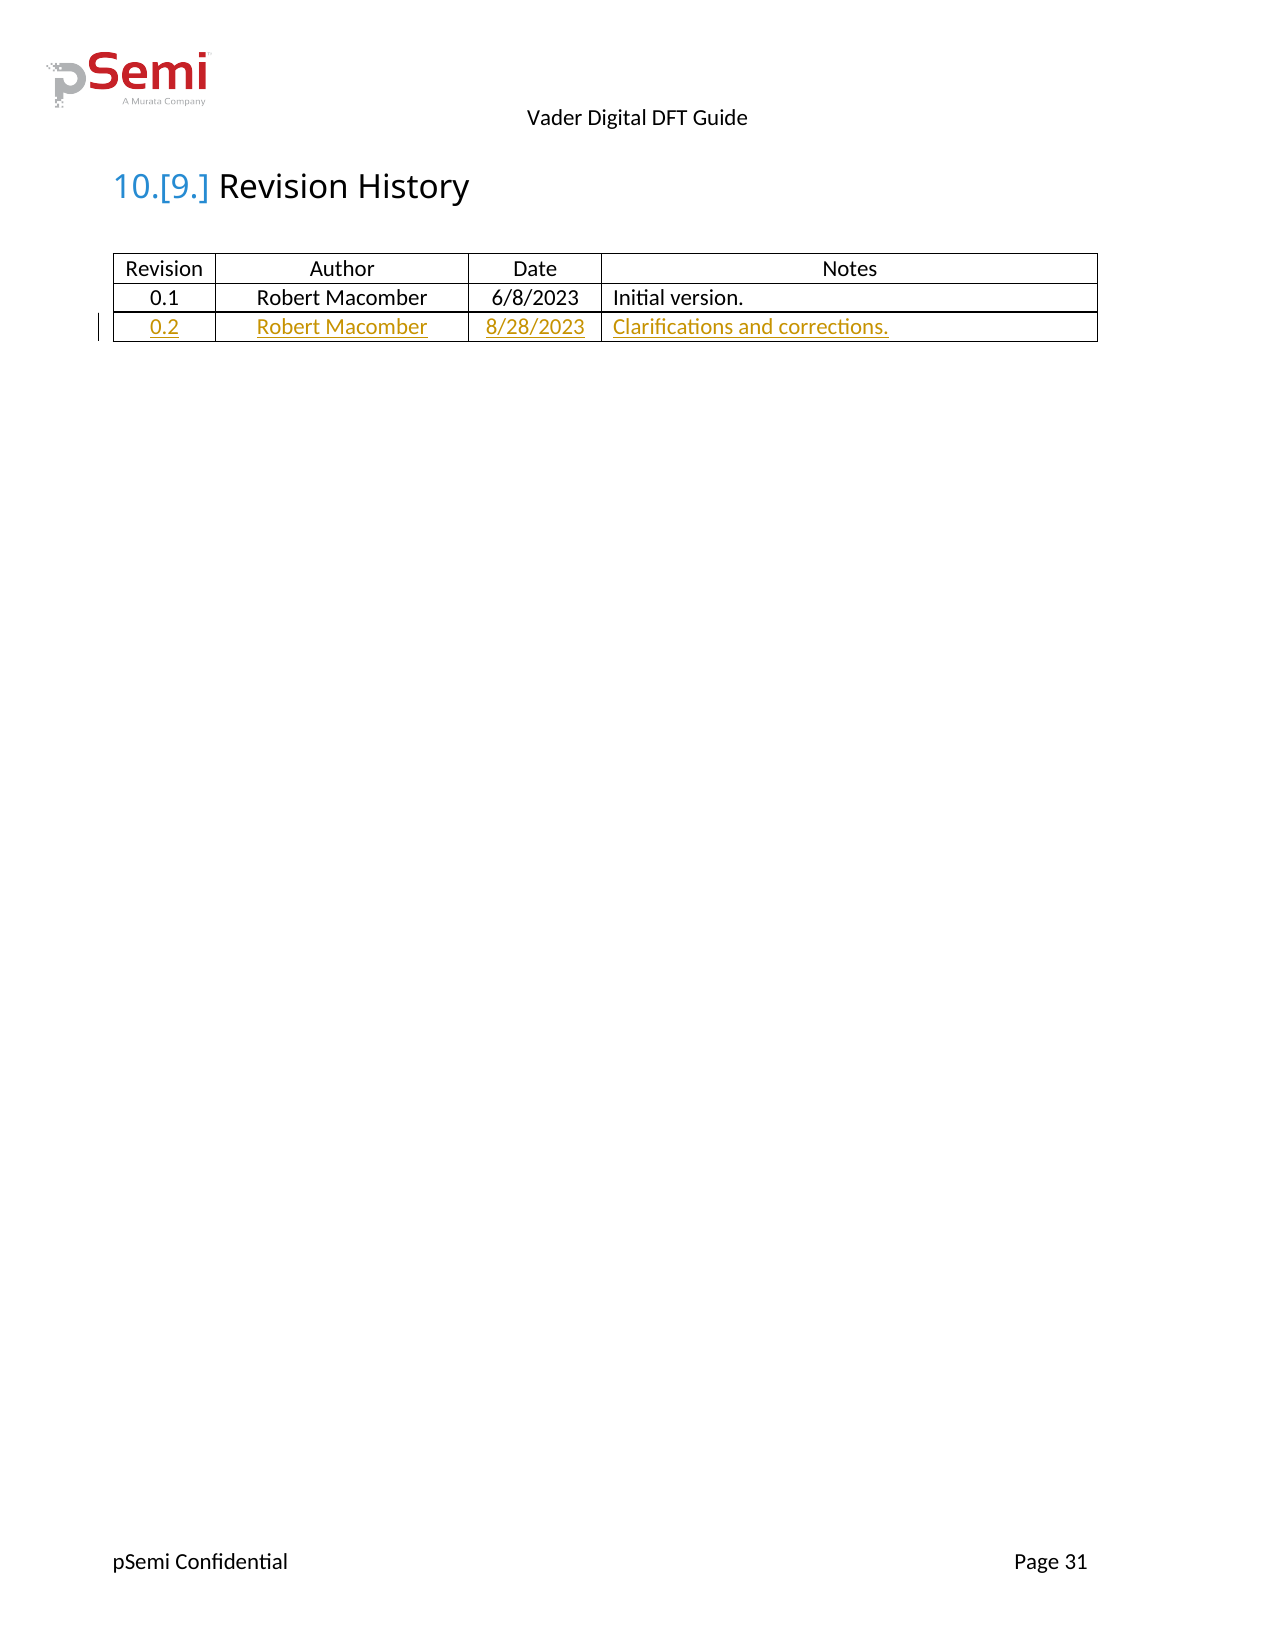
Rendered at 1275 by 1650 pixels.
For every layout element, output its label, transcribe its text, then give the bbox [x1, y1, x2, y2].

table_header Revision [114, 254, 215, 282]
table_cell [114, 313, 215, 341]
subtitle Revision History [112, 162, 1162, 208]
table_header Date [469, 254, 601, 282]
table_cell 0.1 [114, 284, 215, 311]
table_cell Initial version. [602, 284, 1097, 311]
table_cell [216, 313, 468, 341]
table_cell Robert Macomber [216, 284, 468, 311]
picture [46, 51, 212, 108]
table_cell 6/8/2023 [469, 284, 601, 311]
table_cell [469, 313, 601, 341]
table_header Author [216, 254, 468, 282]
table_cell [602, 313, 1097, 341]
table_header Notes [602, 254, 1097, 282]
